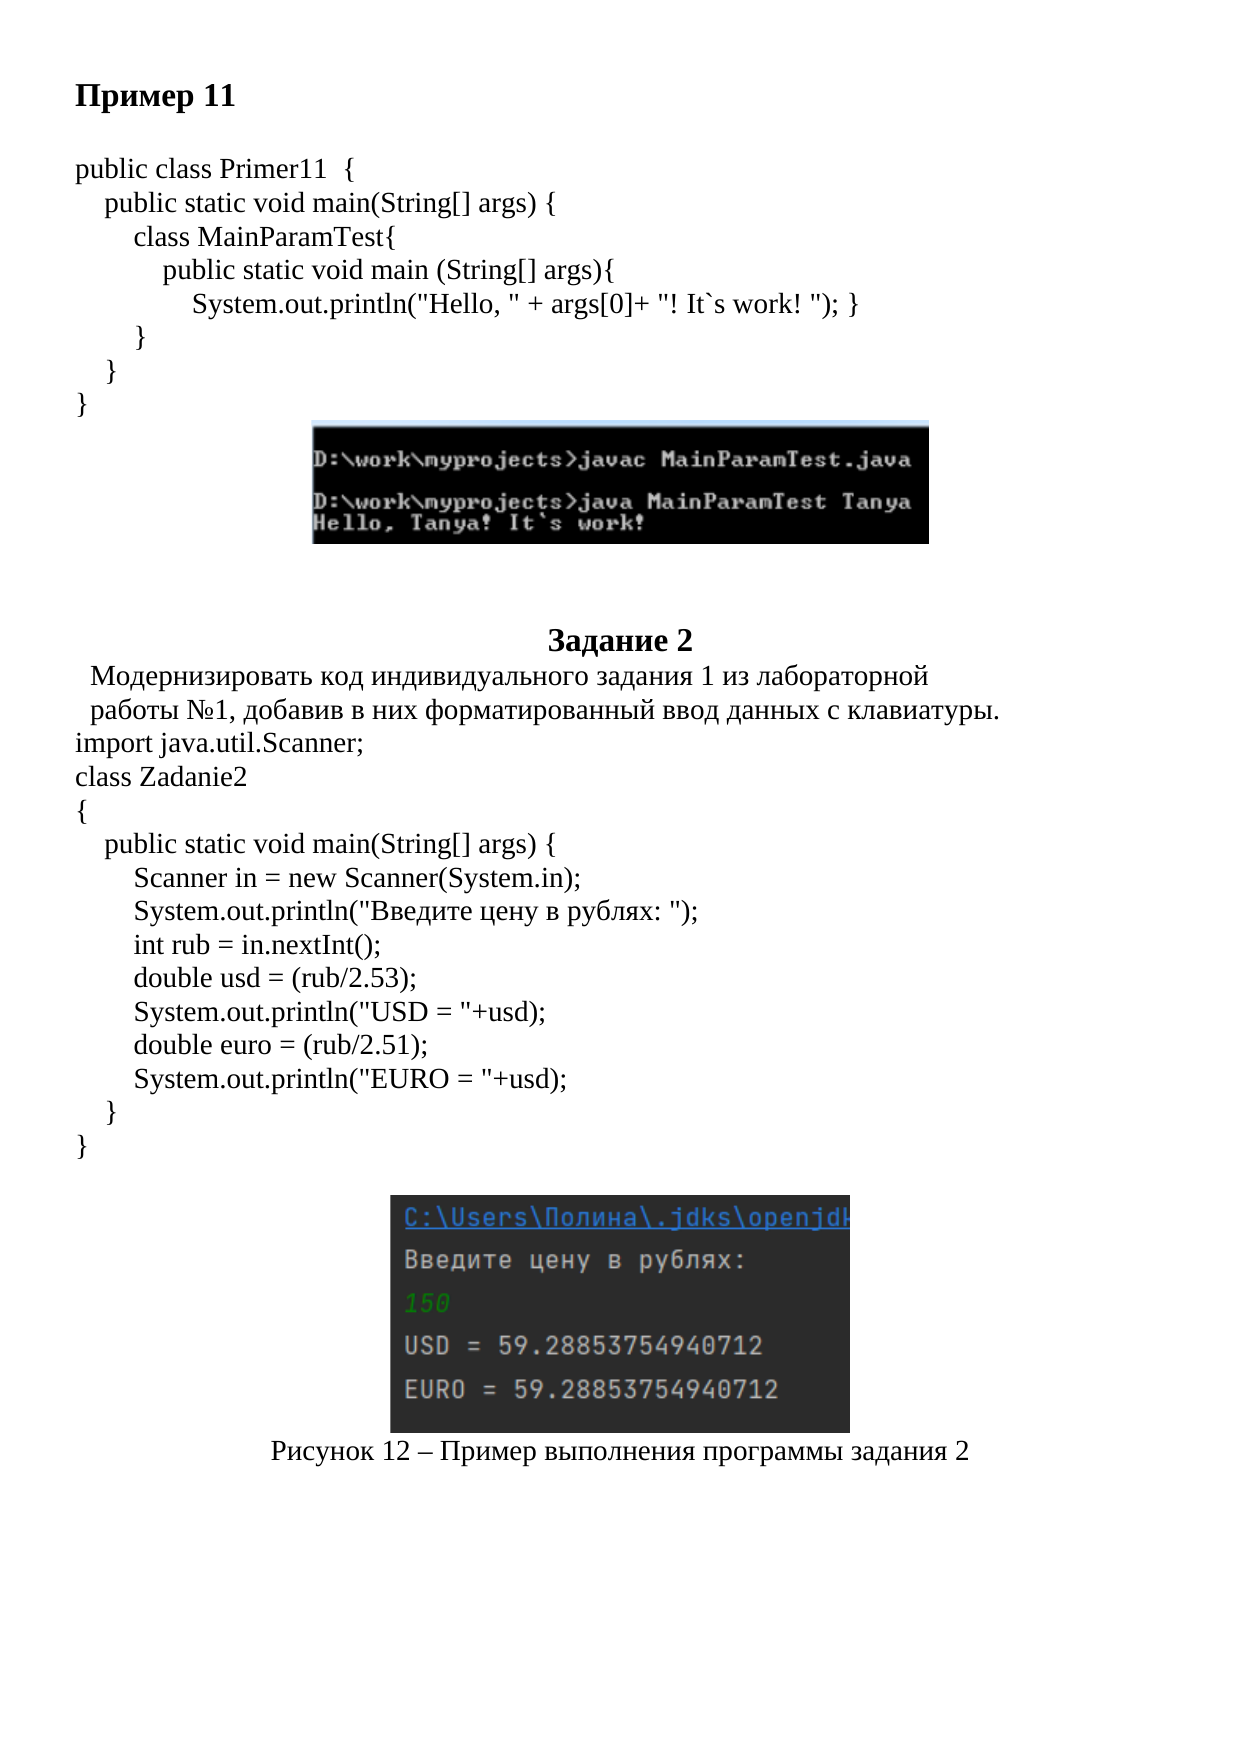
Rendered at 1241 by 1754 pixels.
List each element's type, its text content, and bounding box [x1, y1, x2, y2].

text System.out.println("EURO = "+usd); [75, 1061, 1165, 1094]
text Пример 11 [75, 75, 1165, 113]
text public static void main(String[] args) { [75, 185, 1165, 219]
text работы №1, добавив в них форматированный ввод данных с клавиатуры. [90, 692, 1165, 726]
text } [75, 353, 1165, 386]
text System.out.println("Hello, " + args[0]+ "! It`s work! "); } [75, 286, 1165, 319]
text Модернизировать код индивидуального задания 1 из лабораторной [90, 658, 1165, 692]
text } [75, 386, 1165, 420]
text int rub = in.nextInt(); [75, 927, 1165, 960]
text public static void main (String[] args){ [75, 252, 1165, 286]
picture [311, 420, 929, 544]
text public class Primer11 { [75, 152, 1165, 185]
text } [75, 319, 1165, 353]
text double usd = (rub/2.53); [75, 960, 1165, 994]
text System.out.println("Введите цену в рублях: "); [75, 893, 1165, 927]
text public static void main(String[] args) { [75, 826, 1165, 860]
text { [75, 793, 1165, 826]
text } [75, 1128, 1165, 1162]
picture [390, 1195, 850, 1433]
text import java.util.Scanner; [75, 726, 1165, 759]
text class MainParamTest{ [75, 219, 1165, 252]
text } [75, 1094, 1165, 1128]
text class Zadanie2 [75, 759, 1165, 793]
text double euro = (rub/2.51); [75, 1027, 1165, 1061]
text Scanner in = new Scanner(System.in); [75, 860, 1165, 893]
text Задание 2 [75, 620, 1165, 658]
text Рисунок 12 – Пример выполнения программы задания 2 [75, 1433, 1165, 1466]
text System.out.println("USD = "+usd); [75, 994, 1165, 1027]
